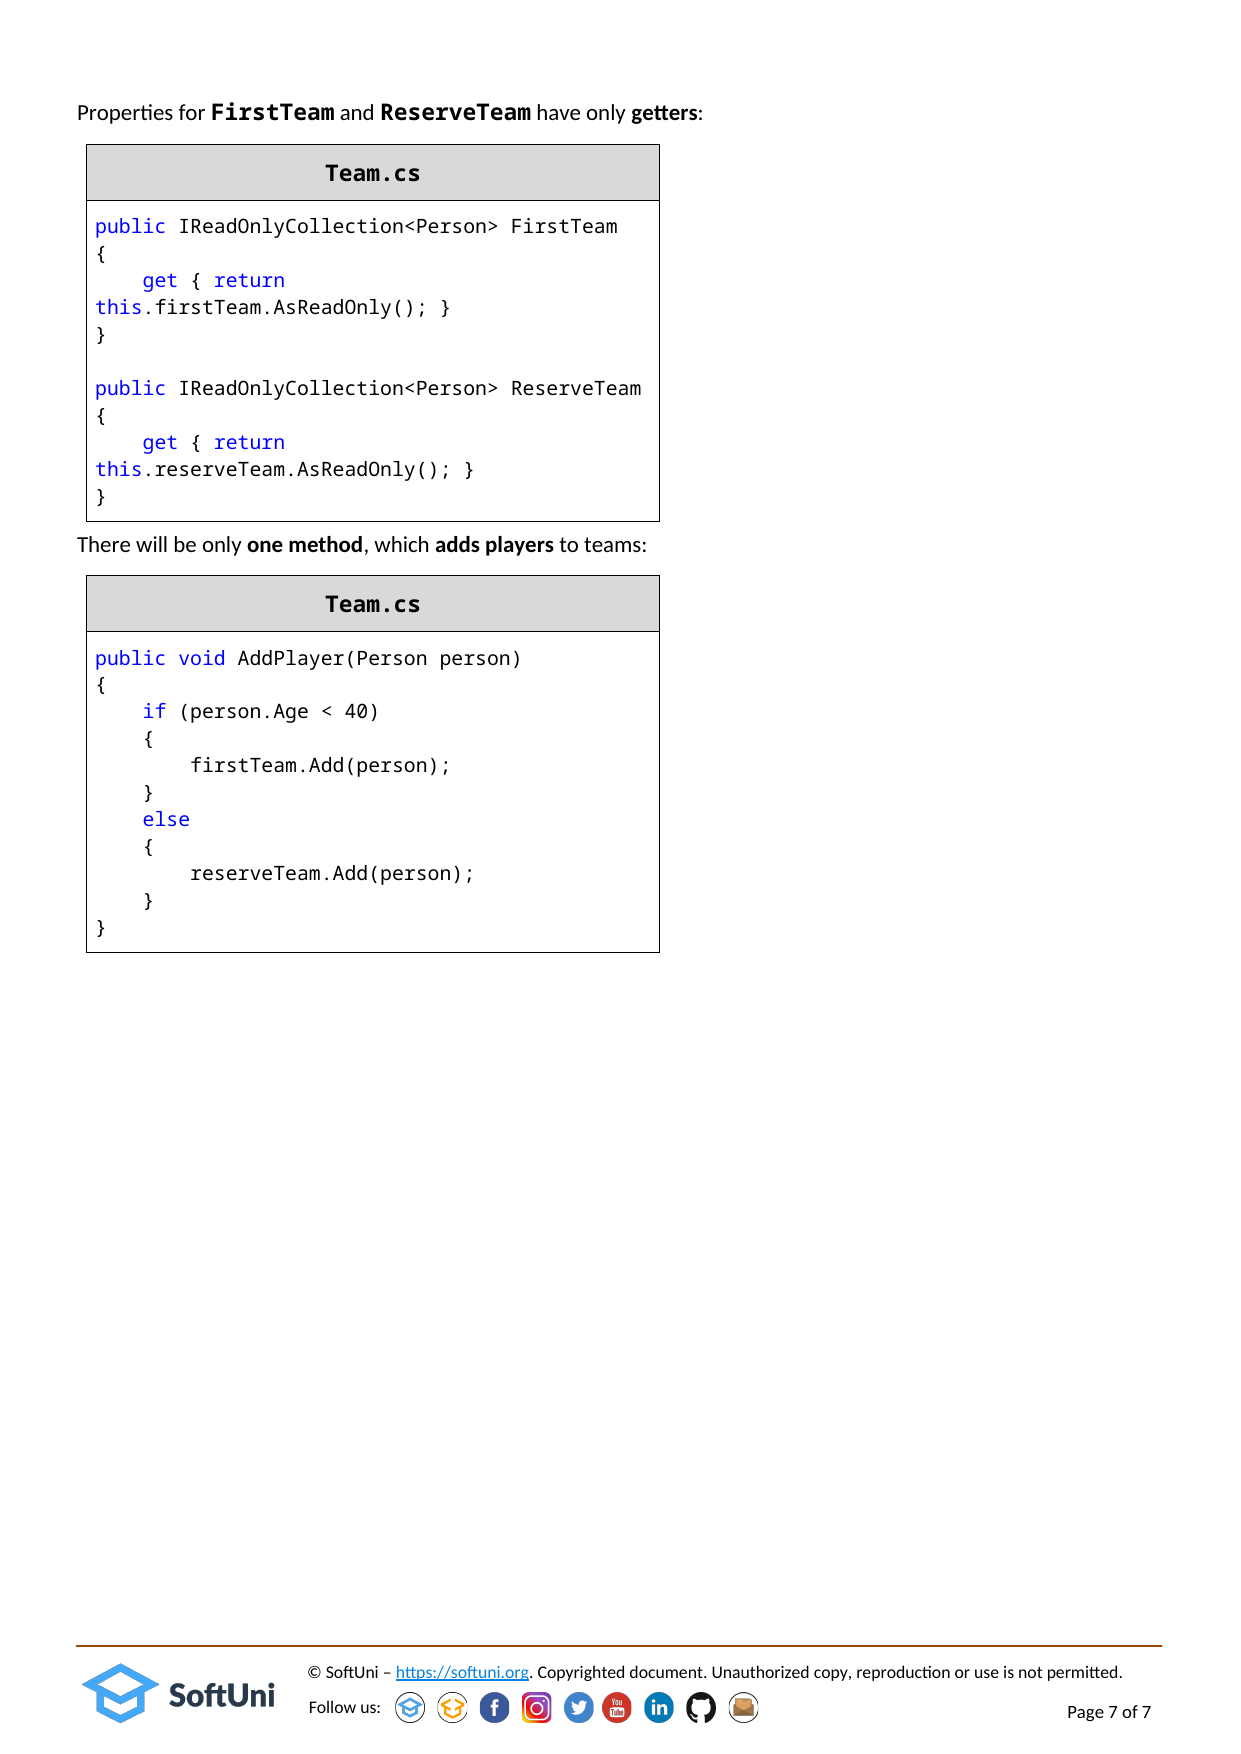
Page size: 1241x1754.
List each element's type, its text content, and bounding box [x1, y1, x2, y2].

table_cell public IReadOnlyCollection<Person> FirstTeam { get { return this.firstTeam.AsReadOnly(); } } public IReadOnlyCollection<Person> ReserveTeam { get { return this.reserveTeam.AsReadOnly(); } } [87, 201, 659, 521]
picture [522, 1692, 552, 1723]
picture [602, 1692, 632, 1723]
picture [75, 1658, 281, 1729]
picture [644, 1714, 653, 1723]
picture [479, 1692, 510, 1723]
picture [644, 1692, 653, 1701]
picture [728, 1692, 759, 1723]
picture [658, 1705, 667, 1714]
table_header Team.cs [87, 145, 659, 200]
text There will be only one method, which adds players to teams: [77, 530, 1163, 558]
picture [686, 1692, 716, 1723]
picture [665, 1714, 674, 1723]
table_cell public void AddPlayer(Person person) { if (person.Age < 40) { firstTeam.Add(person); } else { reserveTeam.Add(person); } } [87, 632, 659, 952]
picture [395, 1692, 425, 1723]
table_header Team.cs [87, 576, 659, 631]
text Properties for FirstTeam and ReserveTeam have only getters: [77, 95, 1163, 127]
picture [665, 1692, 674, 1701]
picture [437, 1692, 468, 1723]
picture [564, 1692, 594, 1723]
